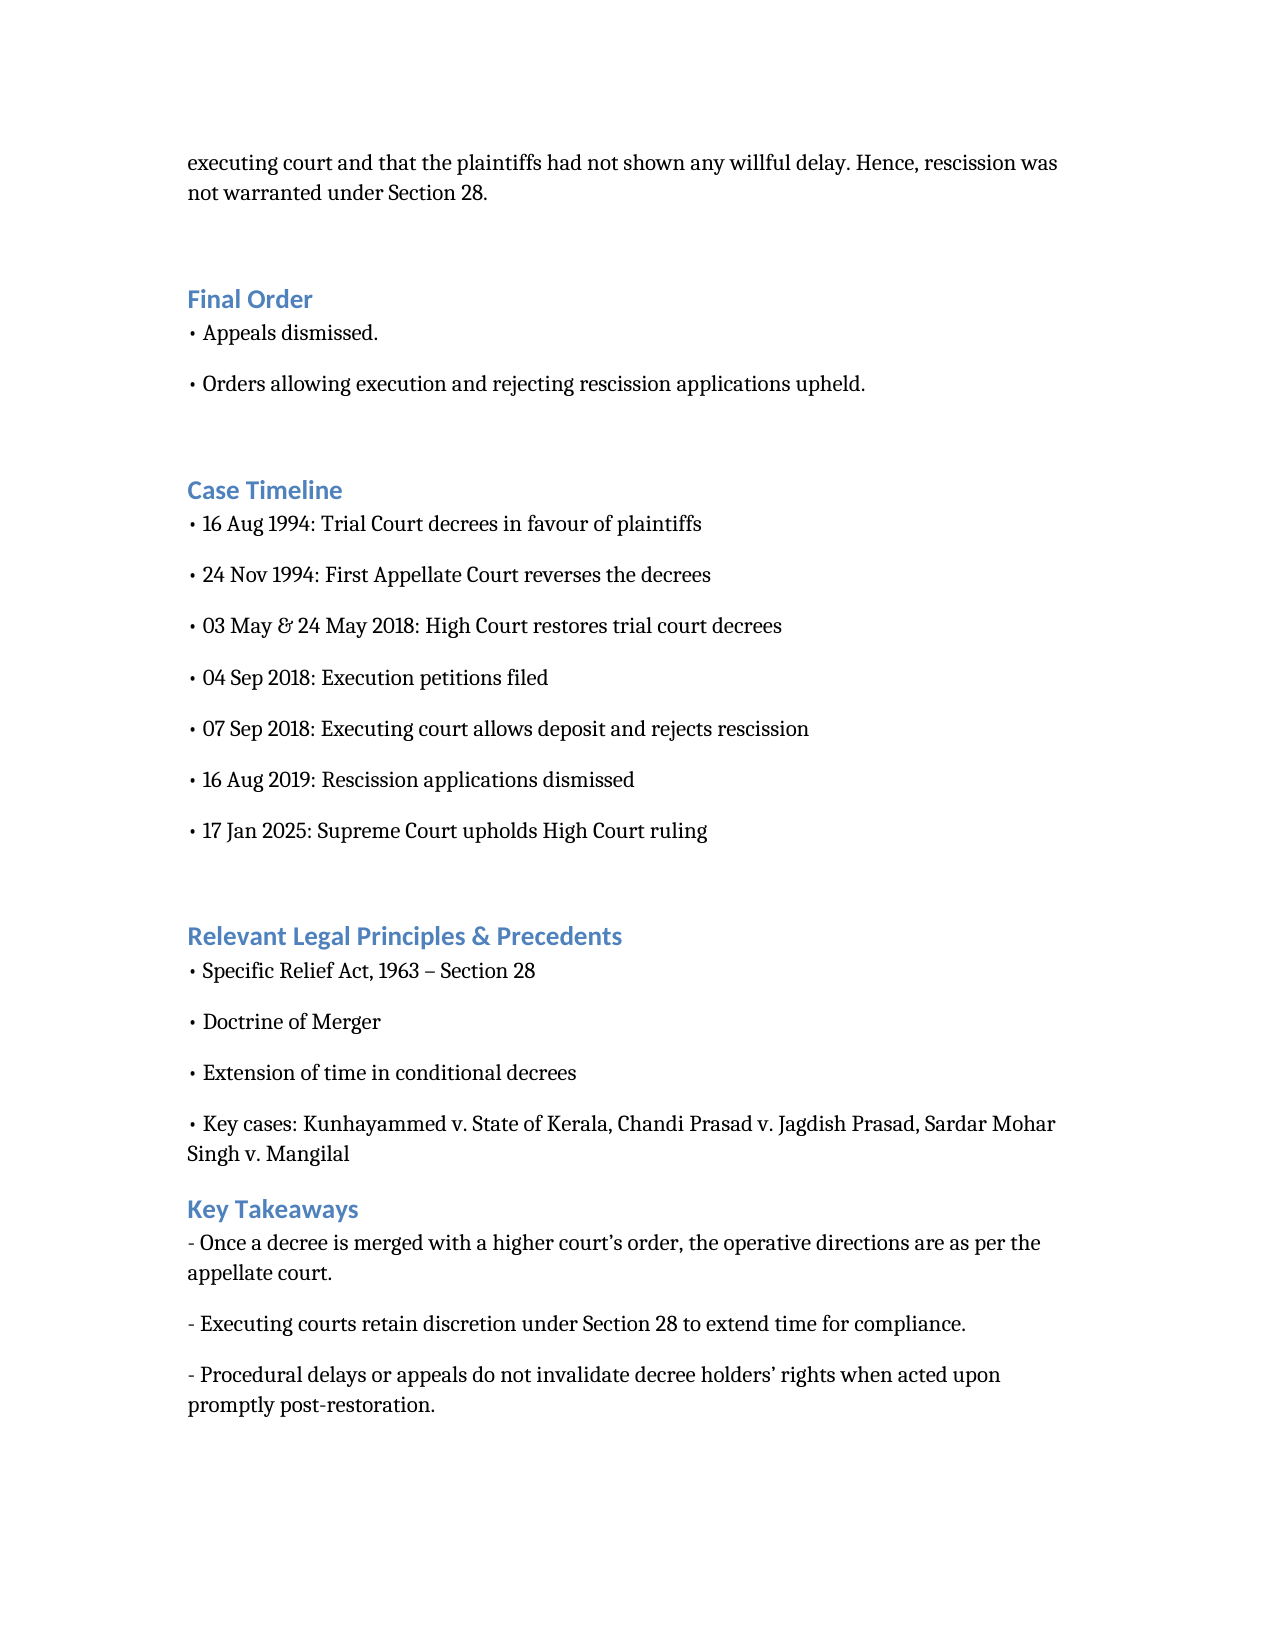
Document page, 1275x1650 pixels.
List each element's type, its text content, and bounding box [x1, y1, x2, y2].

text • Appeals dismissed. [187, 320, 1087, 347]
text • Orders allowing execution and rejecting rescission applications upheld. [187, 371, 1087, 398]
text • 16 Aug 1994: Trial Court decrees in favour of plaintiffs [187, 511, 1087, 538]
text • Doctrine of Merger [187, 1008, 1087, 1035]
text • Key cases: Kunhayammed v. State of Kerala, Chandi Prasad v. Jagdish Prasad, Sardar Mohar Singh v. Mangilal [187, 1111, 1087, 1167]
text - Executing courts retain discretion under Section 28 to extend time for compliance. [187, 1311, 1087, 1337]
text • 07 Sep 2018: Executing court allows deposit and rejects rescission [187, 715, 1087, 742]
text - Procedural delays or appeals do not invalidate decree holders’ rights when acted upon promptly post-restoration. [187, 1362, 1087, 1419]
subtitle Final Order [187, 282, 1087, 315]
text • Extension of time in conditional decrees [187, 1059, 1087, 1086]
text • 24 Nov 1994: First Appellate Court reverses the decrees [187, 562, 1087, 589]
text • Specific Relief Act, 1963 – Section 28 [187, 957, 1087, 984]
text • 03 May & 24 May 2018: High Court restores trial court decrees [187, 613, 1087, 640]
text • 04 Sep 2018: Execution petitions filed [187, 664, 1087, 691]
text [187, 150, 1087, 207]
subtitle Relevant Legal Principles & Precedents [187, 919, 1087, 953]
subtitle Key Takeaways [187, 1192, 1087, 1225]
text • 16 Aug 2019: Rescission applications dismissed [187, 766, 1087, 793]
subtitle Case Timeline [187, 473, 1087, 506]
text • 17 Jan 2025: Supreme Court upholds High Court ruling [187, 817, 1087, 844]
text - Once a decree is merged with a higher court’s order, the operative directions are as per the appellate court. [187, 1230, 1087, 1286]
